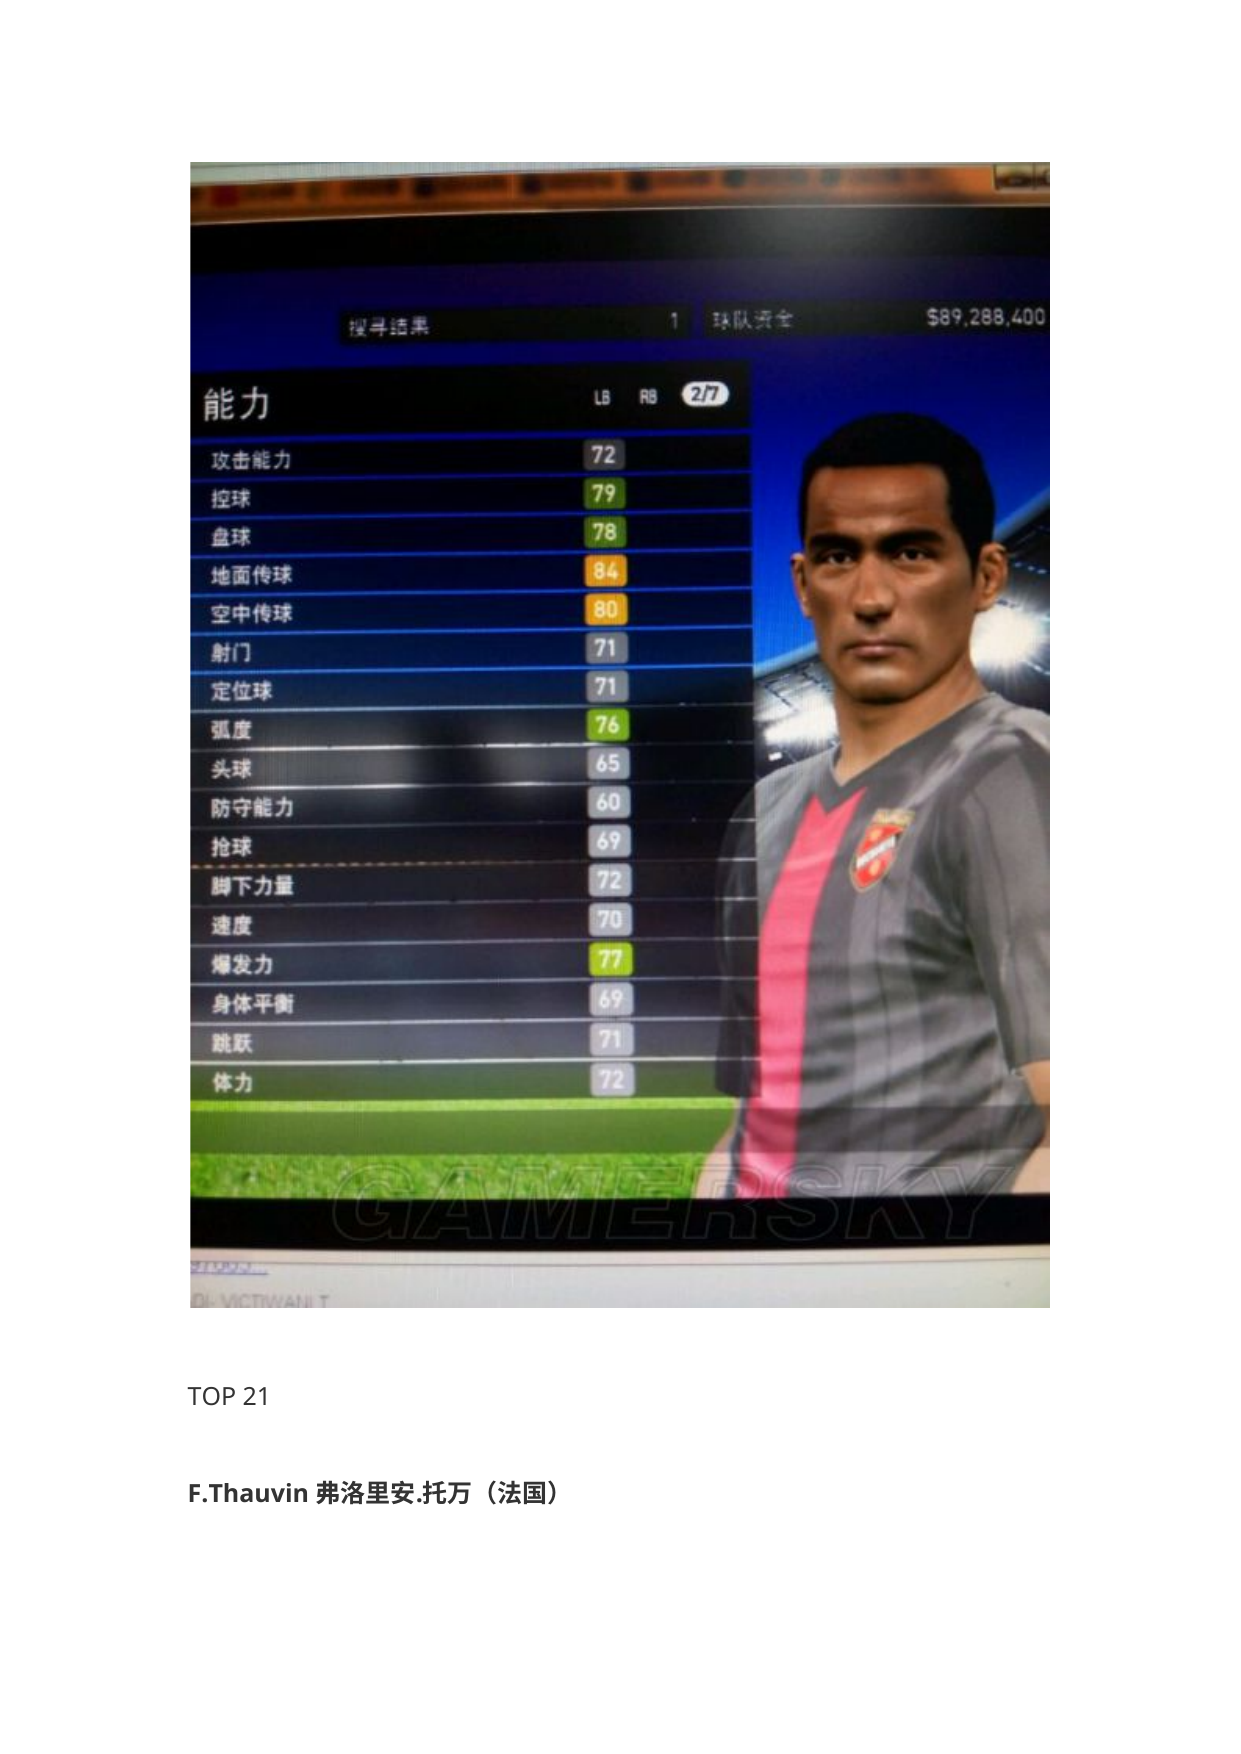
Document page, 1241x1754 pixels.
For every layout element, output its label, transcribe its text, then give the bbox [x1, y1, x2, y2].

picture [190, 162, 1050, 1308]
text TOP 21 [187, 1363, 1053, 1428]
text F.Thauvin 弗洛里安.托万（法国） [187, 1459, 1053, 1524]
